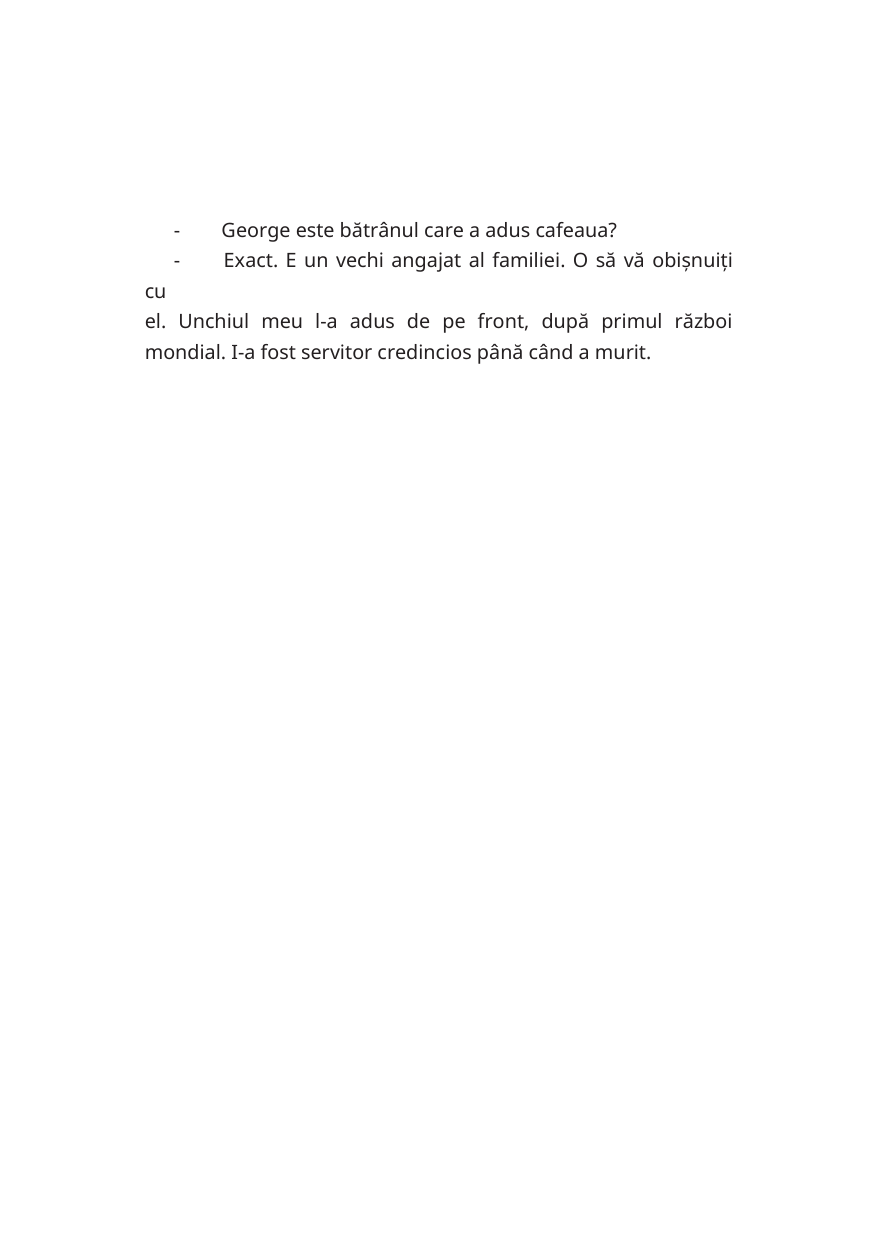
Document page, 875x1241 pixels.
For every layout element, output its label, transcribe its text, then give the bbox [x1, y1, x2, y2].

list Exact. E un vechi angajat al familiei. O să vă obişnuiţi cu el. Unchiul meu l-a adus de pe front, după primul război mondial. I-a fost servitor credincios până când a murit. [144, 243, 733, 366]
list George este bătrânul care a adus cafeaua? [144, 213, 736, 243]
